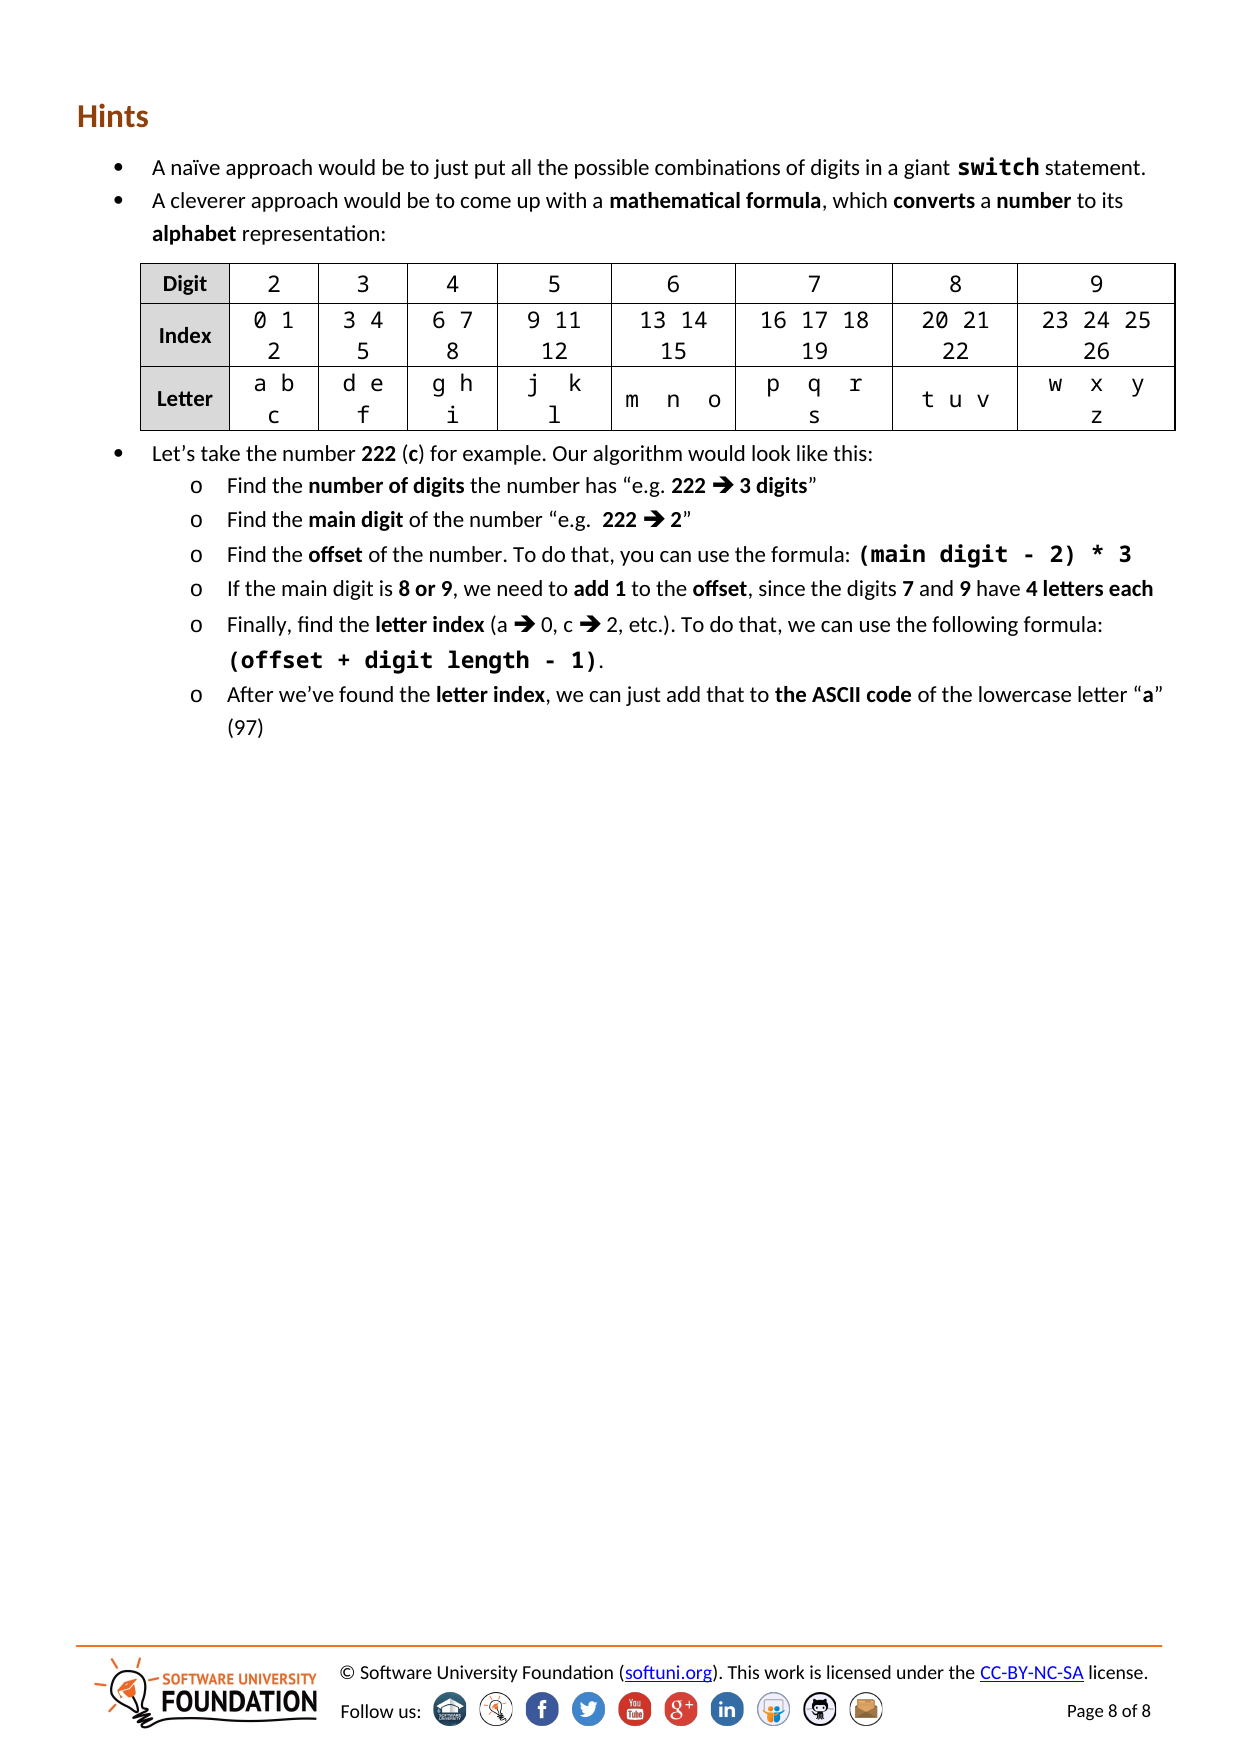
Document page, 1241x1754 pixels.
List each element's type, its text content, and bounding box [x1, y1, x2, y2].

picture [572, 1692, 605, 1726]
picture [803, 1692, 837, 1726]
table_header 6 [612, 264, 735, 303]
list Find the offset of the number. To do that, you can use the formula: (main digit - 2) * 3 [189, 538, 1163, 570]
picture [664, 1692, 698, 1726]
table_cell 23 24 25 26 [1018, 304, 1174, 366]
picture [710, 1692, 744, 1726]
table_header 5 [498, 264, 611, 303]
table_header Digit [141, 264, 229, 303]
table_cell g h i [408, 367, 497, 430]
table_header 7 [736, 264, 892, 303]
table_cell d e f [319, 367, 407, 430]
list Finally, find the letter index (a 0, c 2, etc.). To do that, we can use the following formula: (offset + digit length - 1). [189, 608, 1163, 675]
table_cell j k l [498, 367, 611, 430]
table_cell 13 14 15 [612, 304, 735, 366]
picture [93, 1656, 317, 1729]
table_header 8 [893, 264, 1017, 303]
subtitle Hints [77, 95, 1163, 136]
table_header 3 [319, 264, 407, 303]
table_cell 6 7 8 [408, 304, 497, 366]
list Find the main digit of the number “e.g. 222 2” [189, 505, 1163, 534]
picture [757, 1692, 790, 1726]
table_header 9 [1018, 264, 1174, 303]
table_header 4 [408, 264, 497, 303]
picture [618, 1692, 652, 1726]
table_cell t u v [893, 367, 1017, 430]
table_cell Index [141, 304, 229, 366]
table_cell m n o [612, 367, 735, 430]
table_cell Letter [141, 367, 229, 430]
table_cell 3 4 5 [319, 304, 407, 366]
picture [433, 1692, 467, 1726]
picture [525, 1692, 559, 1726]
list Let’s take the number 222 (c) for example. Our algorithm would look like this: [114, 439, 1163, 467]
picture [849, 1692, 883, 1726]
table_cell w x y z [1018, 367, 1174, 430]
list If the main digit is 8 or 9, we need to add 1 to the offset, since the digits 7 and 9 have 4 letters each [189, 574, 1163, 604]
table_cell a b c [230, 367, 318, 430]
list A cleverer approach would be to come up with a mathematical formula, which converts a number to its alphabet representation: [114, 186, 1163, 247]
table_cell 20 21 22 [893, 304, 1017, 366]
table_cell 9 11 12 [498, 304, 611, 366]
table_cell p q r s [736, 367, 892, 430]
picture [479, 1692, 513, 1726]
list After we’ve found the letter index, we can just add that to the ASCII code of the lowercase letter “a” (97) [189, 680, 1163, 741]
list Find the number of digits the number has “e.g. 222 3 digits” [189, 471, 1163, 501]
table_cell 16 17 18 19 [736, 304, 892, 366]
list A naïve approach would be to just put all the possible combinations of digits in a giant switch statement. [114, 151, 1163, 182]
table_cell 0 1 2 [230, 304, 318, 366]
table_header 2 [230, 264, 318, 303]
